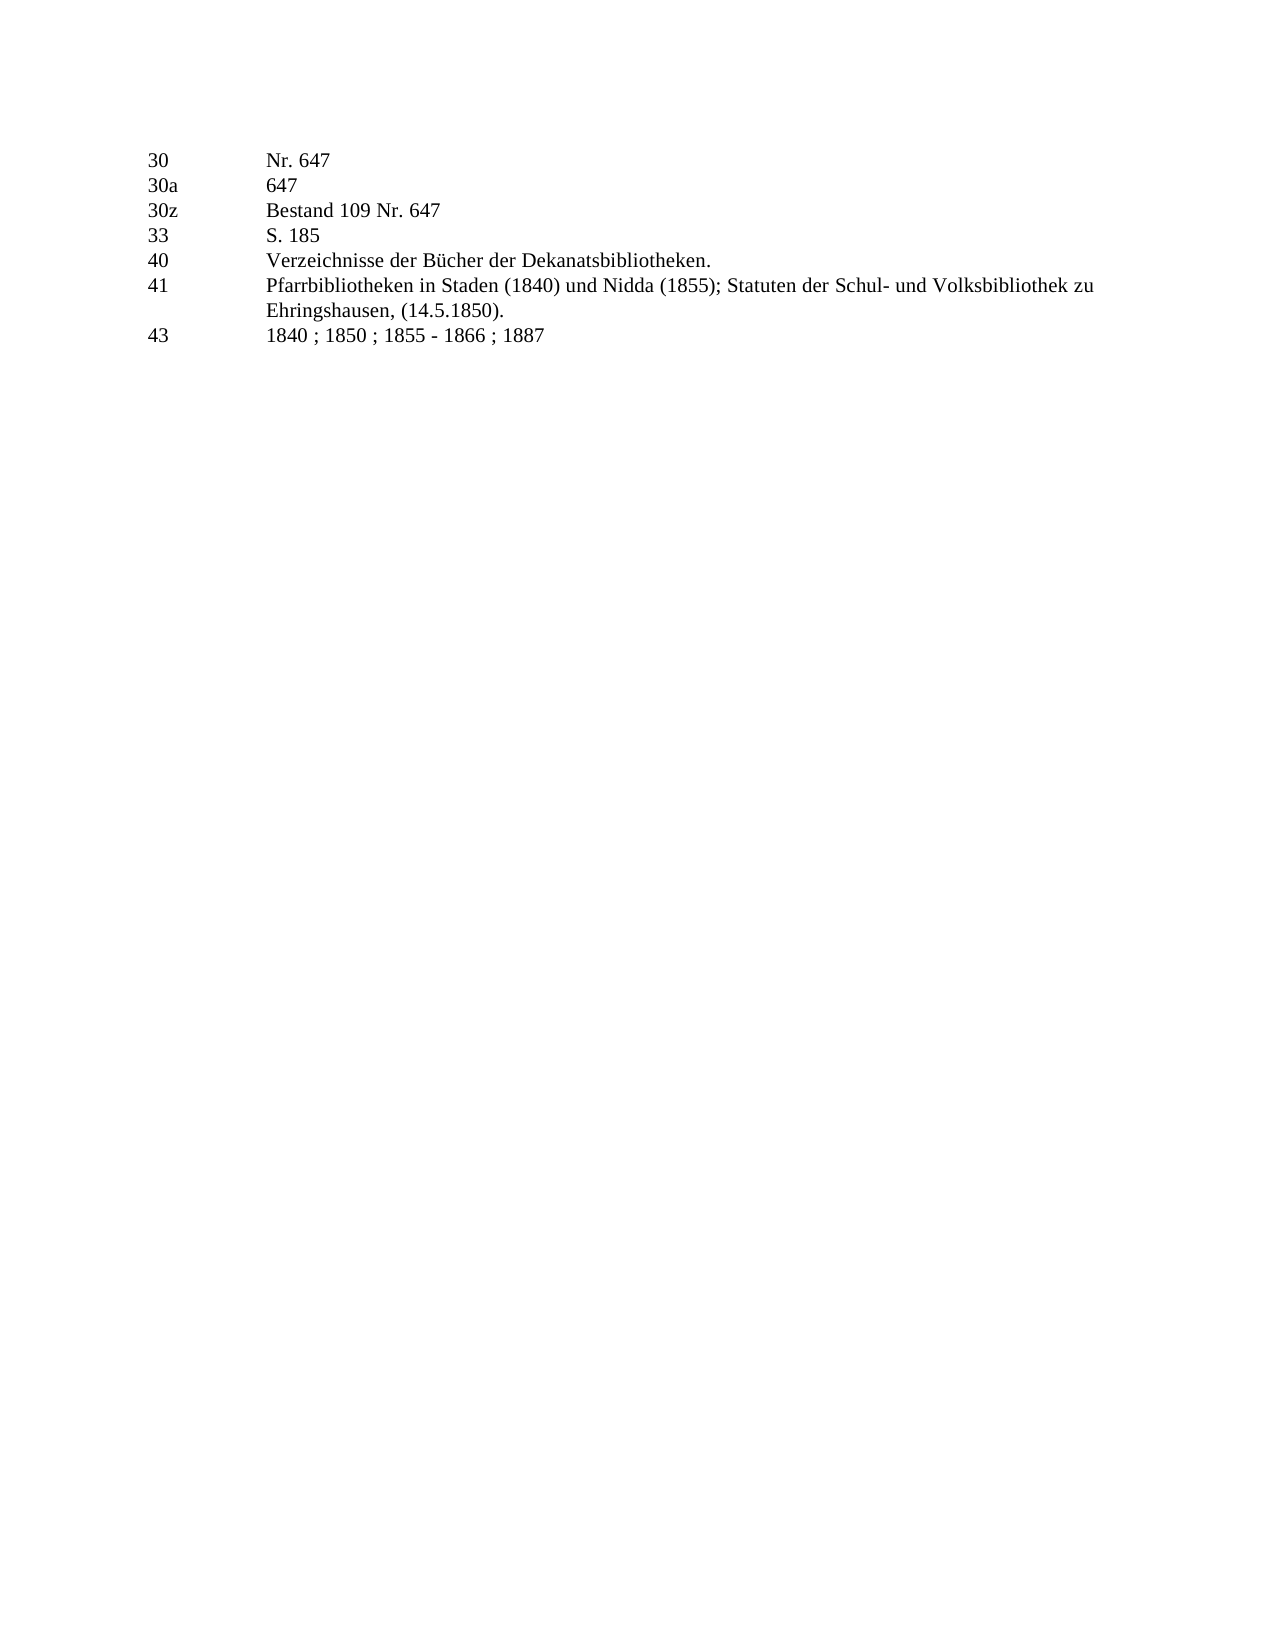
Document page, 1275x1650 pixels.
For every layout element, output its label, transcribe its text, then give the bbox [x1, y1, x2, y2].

text 43 1840 ; 1850 ; 1855 - 1866 ; 1887 [148, 323, 1127, 348]
text 40 s[2{Verzeichnisse der} 1{Bücher}]s der s[Dekanatsbibliotheken]s. [148, 248, 1127, 273]
text 30a 647 [148, 173, 1127, 198]
text 30 Nr. 647 [148, 148, 1127, 173]
text 41 s[Pfarrbibliotheken]s in o[Staden]o (1840) und o[Nidda]o (1855); Statuten der s[Schul- und Volksbibliothek]s zu o[Ehringshausen]o, (14.5.1850). [148, 273, 1127, 323]
text 30z Bestand 109 Nr. 647 [148, 198, 1127, 223]
text 33 S. 185 [148, 223, 1127, 248]
